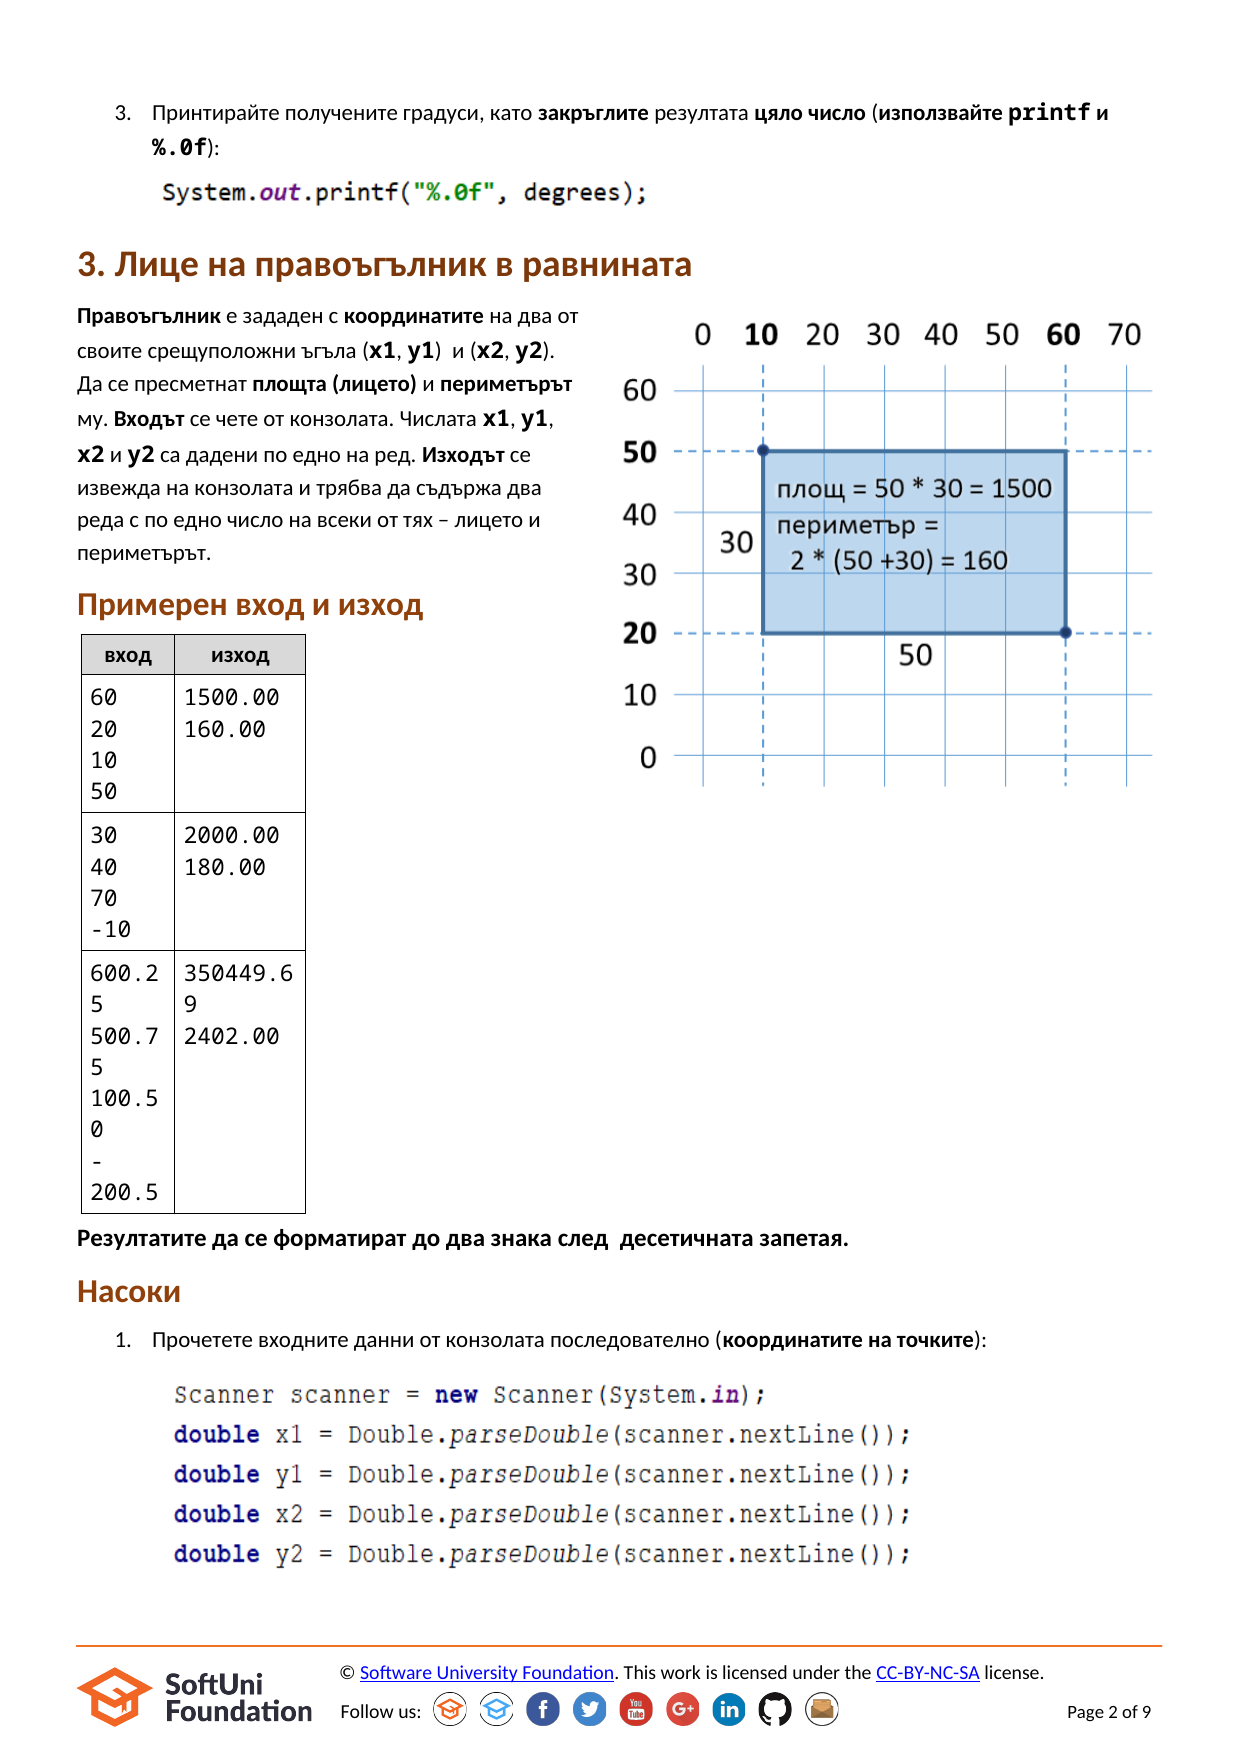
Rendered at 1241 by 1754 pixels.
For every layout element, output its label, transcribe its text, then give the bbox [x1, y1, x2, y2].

table_cell 60 20 10 50 [82, 675, 174, 812]
picture [480, 1692, 513, 1726]
subtitle Лице на правоъгълник в равнината [77, 240, 1163, 286]
table_header вход [82, 635, 174, 674]
table_cell 2000.00 180.00 [175, 813, 305, 950]
subtitle Насоки [77, 1270, 1163, 1311]
table_header изход [175, 635, 305, 674]
picture [712, 1693, 722, 1703]
picture [758, 1692, 792, 1726]
picture [666, 1692, 700, 1726]
list Прочетете входните данни от конзолата последователно (координатите на точките): [114, 1325, 1163, 1353]
picture [156, 1372, 921, 1577]
picture [727, 1707, 738, 1717]
picture [597, 302, 1163, 798]
table_cell 350449.69 2402.00 [175, 951, 305, 1213]
table_cell 1500.00 160.00 [175, 675, 305, 812]
table_cell 600.25 500.75 100.50 -200.5 [82, 951, 174, 1213]
picture [526, 1692, 560, 1726]
picture [736, 1716, 746, 1726]
text Правоъгълник е зададен с координатите на два от своите срещуположни ъгъла (x1, y1) и (x2, y2). Да се пресметнат площта (лицето) и периметърът му. Входът се чете от конзолата. Числата x1, y1, x2 и y2 са дадени по едно на ред. Изходът се извежда на конзолата и трябва да съдържа два реда с по едно число на всеки от тях – лицето и периметърът. [77, 301, 1163, 566]
table_cell 30 40 70 -10 [82, 813, 174, 950]
picture [736, 1693, 746, 1703]
picture [76, 1667, 312, 1727]
picture [151, 167, 659, 216]
list Принтирайте получените градуси, като закръглите резултата цяло число (използвайте printf и %.0f): [114, 95, 1163, 163]
text Резултатите да се форматират до два знака след десетичната запетая. [77, 1222, 1163, 1253]
subtitle Примерен вход и изход [77, 582, 597, 623]
picture [433, 1692, 467, 1726]
picture [619, 1692, 653, 1726]
picture [805, 1692, 839, 1726]
picture [712, 1716, 722, 1726]
picture [573, 1692, 607, 1726]
